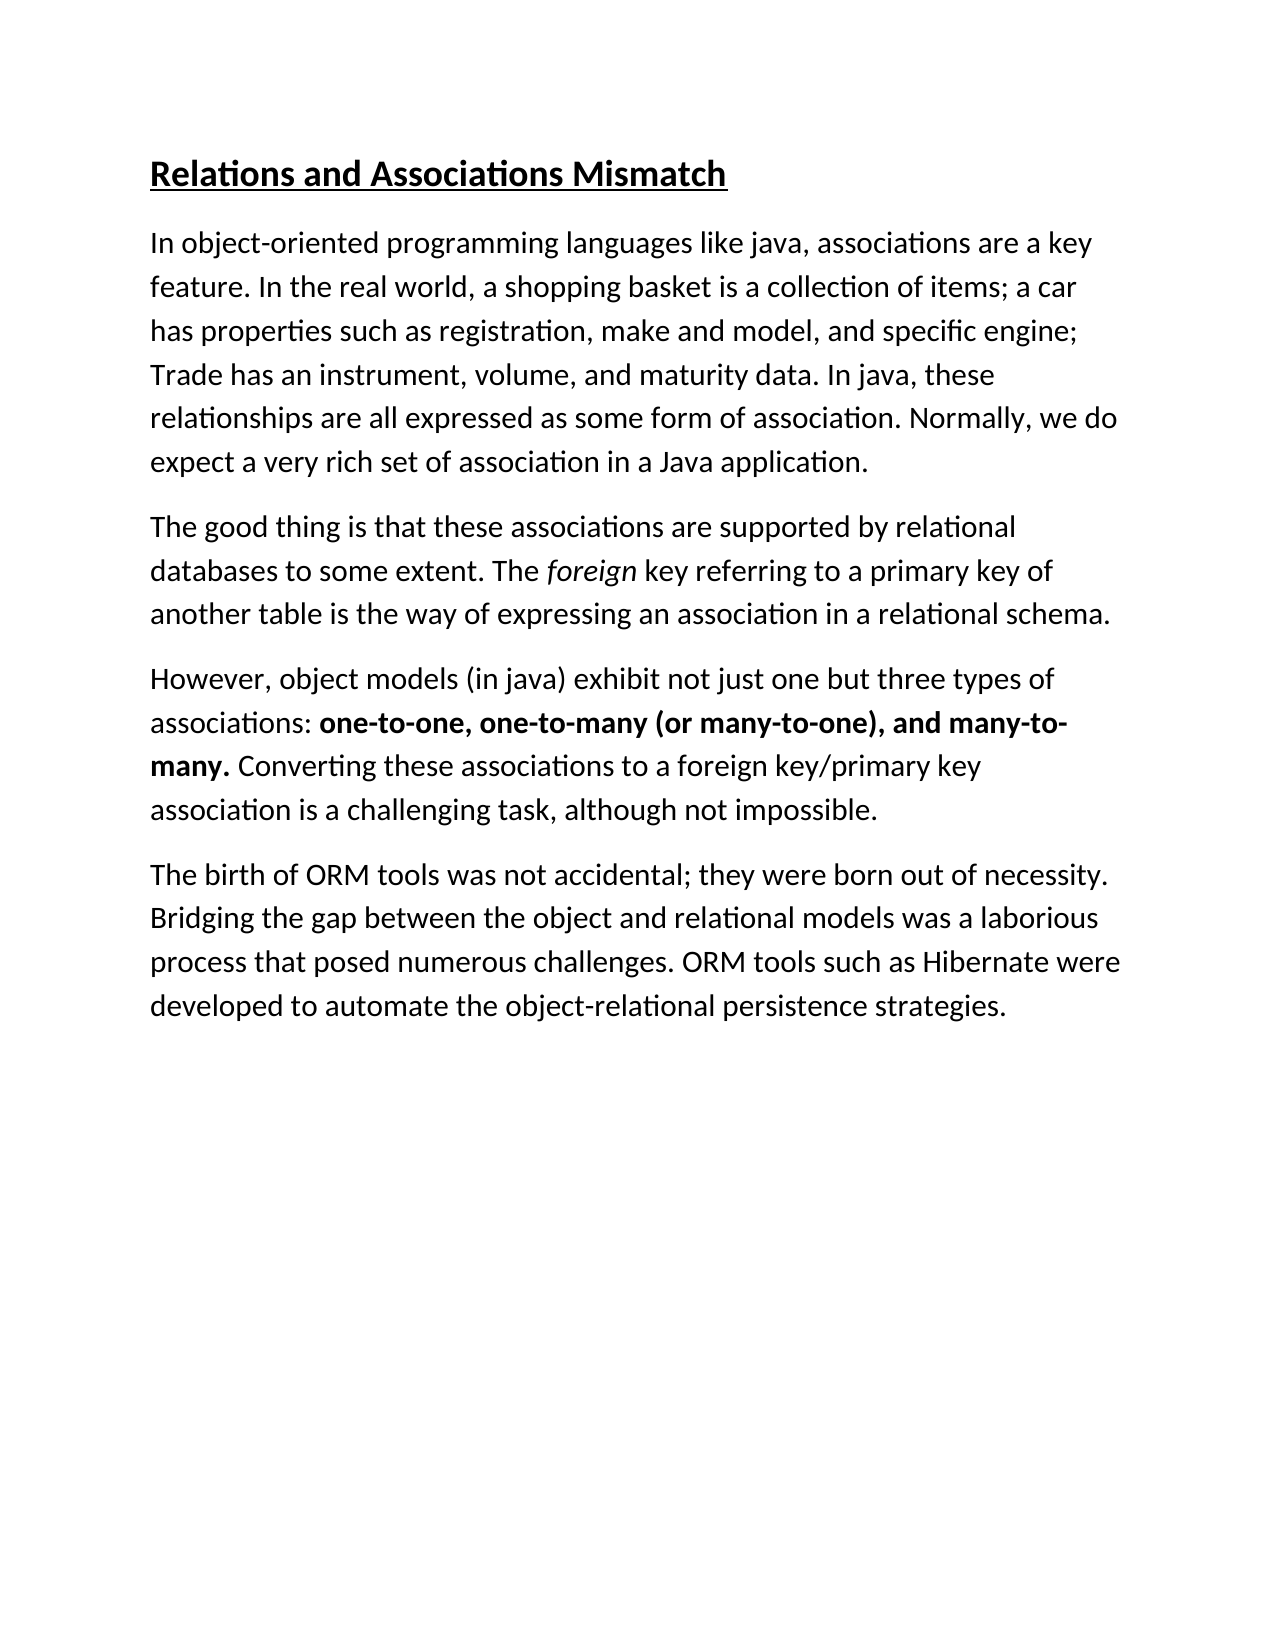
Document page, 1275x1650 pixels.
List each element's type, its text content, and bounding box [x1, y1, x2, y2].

text Relations and Associations Mismatch [150, 150, 1125, 196]
text The good thing is that these associations are supported by relational databases to some extent. The foreign key referring to a primary key of another table is the way of expressing an association in a relational schema. [150, 507, 1125, 632]
text The birth of ORM tools was not accidental; they were born out of necessity. Bridging the gap between the object and relational models was a laborious process that posed numerous challenges. ORM tools such as Hibernate were developed to automate the object-relational persistence strategies. [150, 855, 1125, 1024]
text However, object models (in java) exhibit not just one but three types of associations: one-to-one, one-to-many (or many-to-one), and many-to-many. Converting these associations to a foreign key/primary key association is a challenging task, although not impossible. [150, 659, 1125, 828]
text In object-oriented programming languages like java, associations are a key feature. In the real world, a shopping basket is a collection of items; a car has properties such as registration, make and model, and specific engine; Trade has an instrument, volume, and maturity data. In java, these relationships are all expressed as some form of association. Normally, we do expect a very rich set of association in a Java application. [150, 223, 1125, 480]
